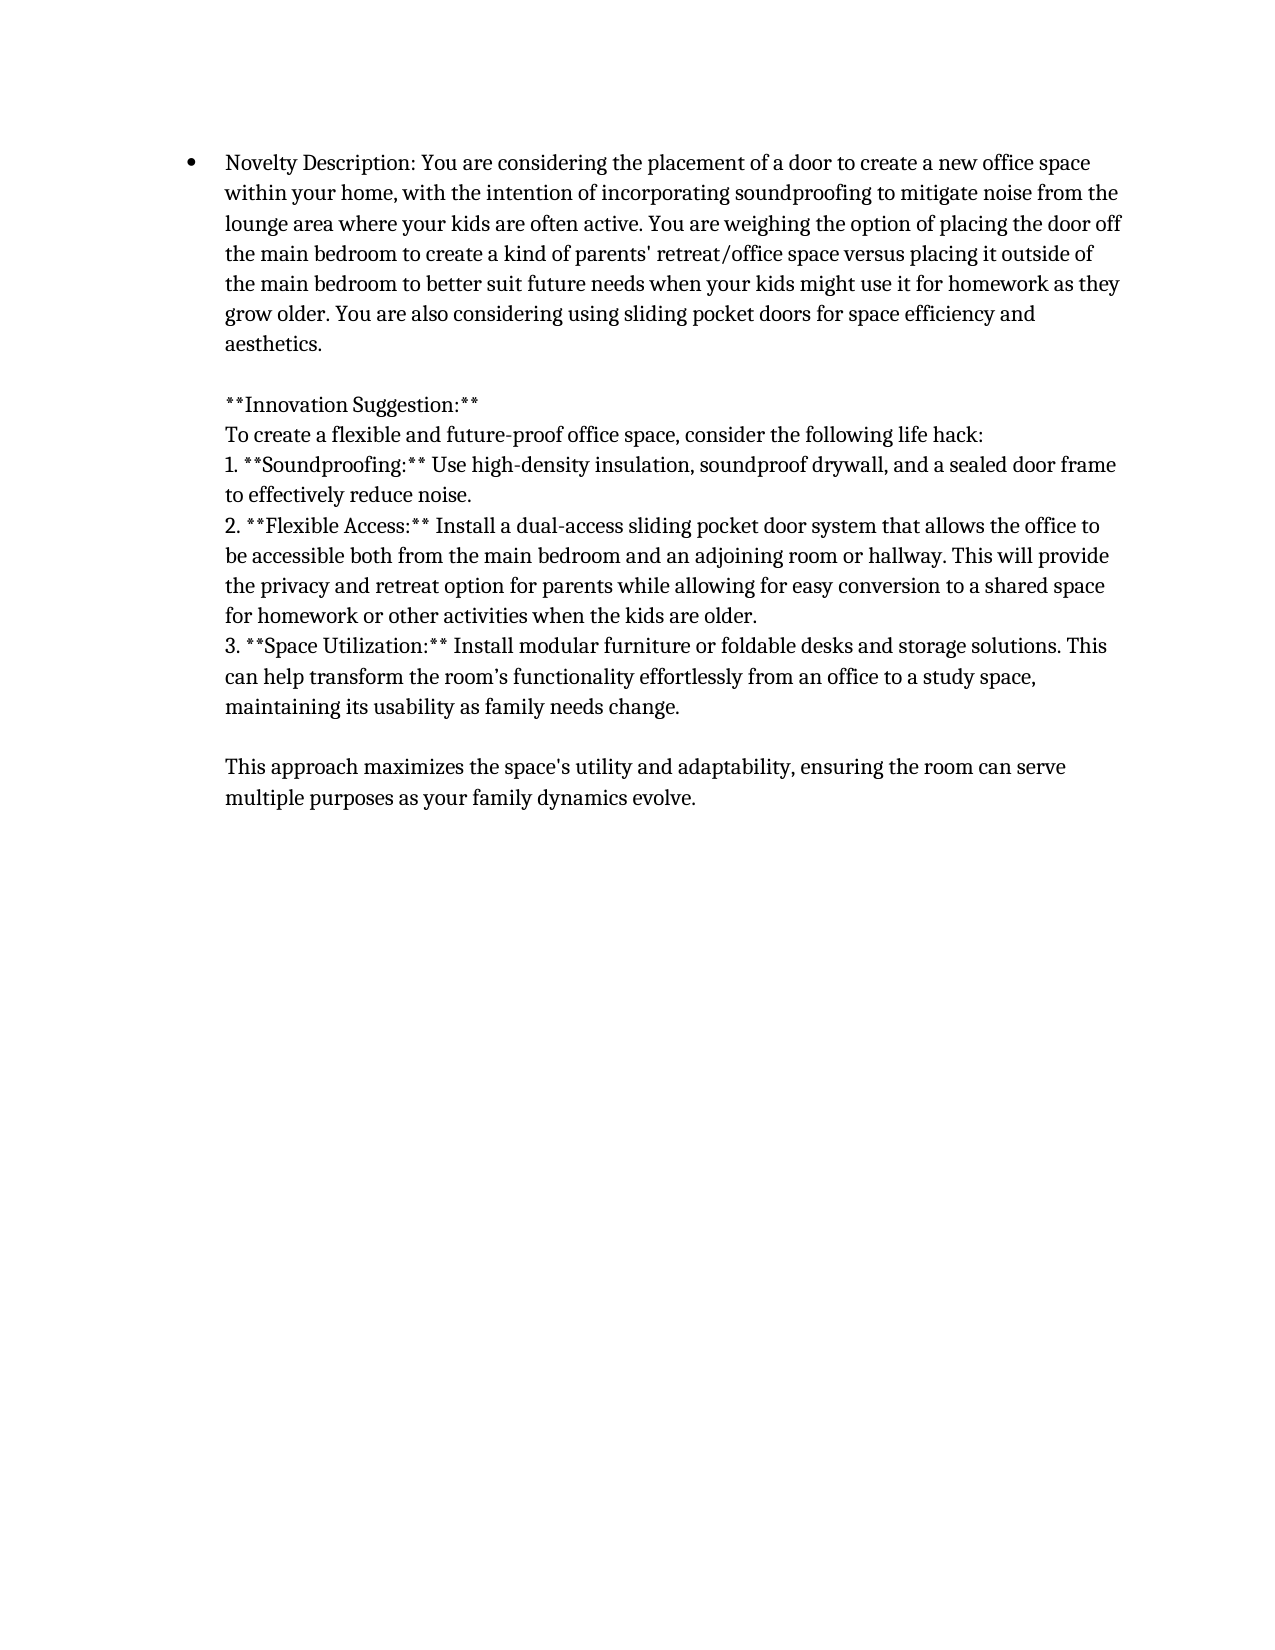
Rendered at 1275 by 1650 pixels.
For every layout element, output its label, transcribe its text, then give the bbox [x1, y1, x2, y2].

list Novelty Description: You are considering the placement of a door to create a new office space within your home, with the intention of incorporating soundproofing to mitigate noise from the lounge area where your kids are often active. You are weighing the option of placing the door off the main bedroom to create a kind of parents' retreat/office space versus placing it outside of the main bedroom to better suit future needs when your kids might use it for homework as they grow older. You are also considering using sliding pocket doors for space efficiency and aesthetics. **Innovation Suggestion:** To create a flexible and future-proof office space, consider the following life hack: 1. **Soundproofing:** Use high-density insulation, soundproof drywall, and a sealed door frame to effectively reduce noise. 2. **Flexible Access:** Install a dual-access sliding pocket door system that allows the office to be accessible both from the main bedroom and an adjoining room or hallway. This will provide the privacy and retreat option for parents while allowing for easy conversion to a shared space for homework or other activities when the kids are older. 3. **Space Utilization:** Install modular furniture or foldable desks and storage solutions. This can help transform the room’s functionality effortlessly from an office to a study space, maintaining its usability as family needs change. This approach maximizes the space's utility and adaptability, ensuring the room can serve multiple purposes as your family dynamics evolve. [187, 150, 1125, 811]
